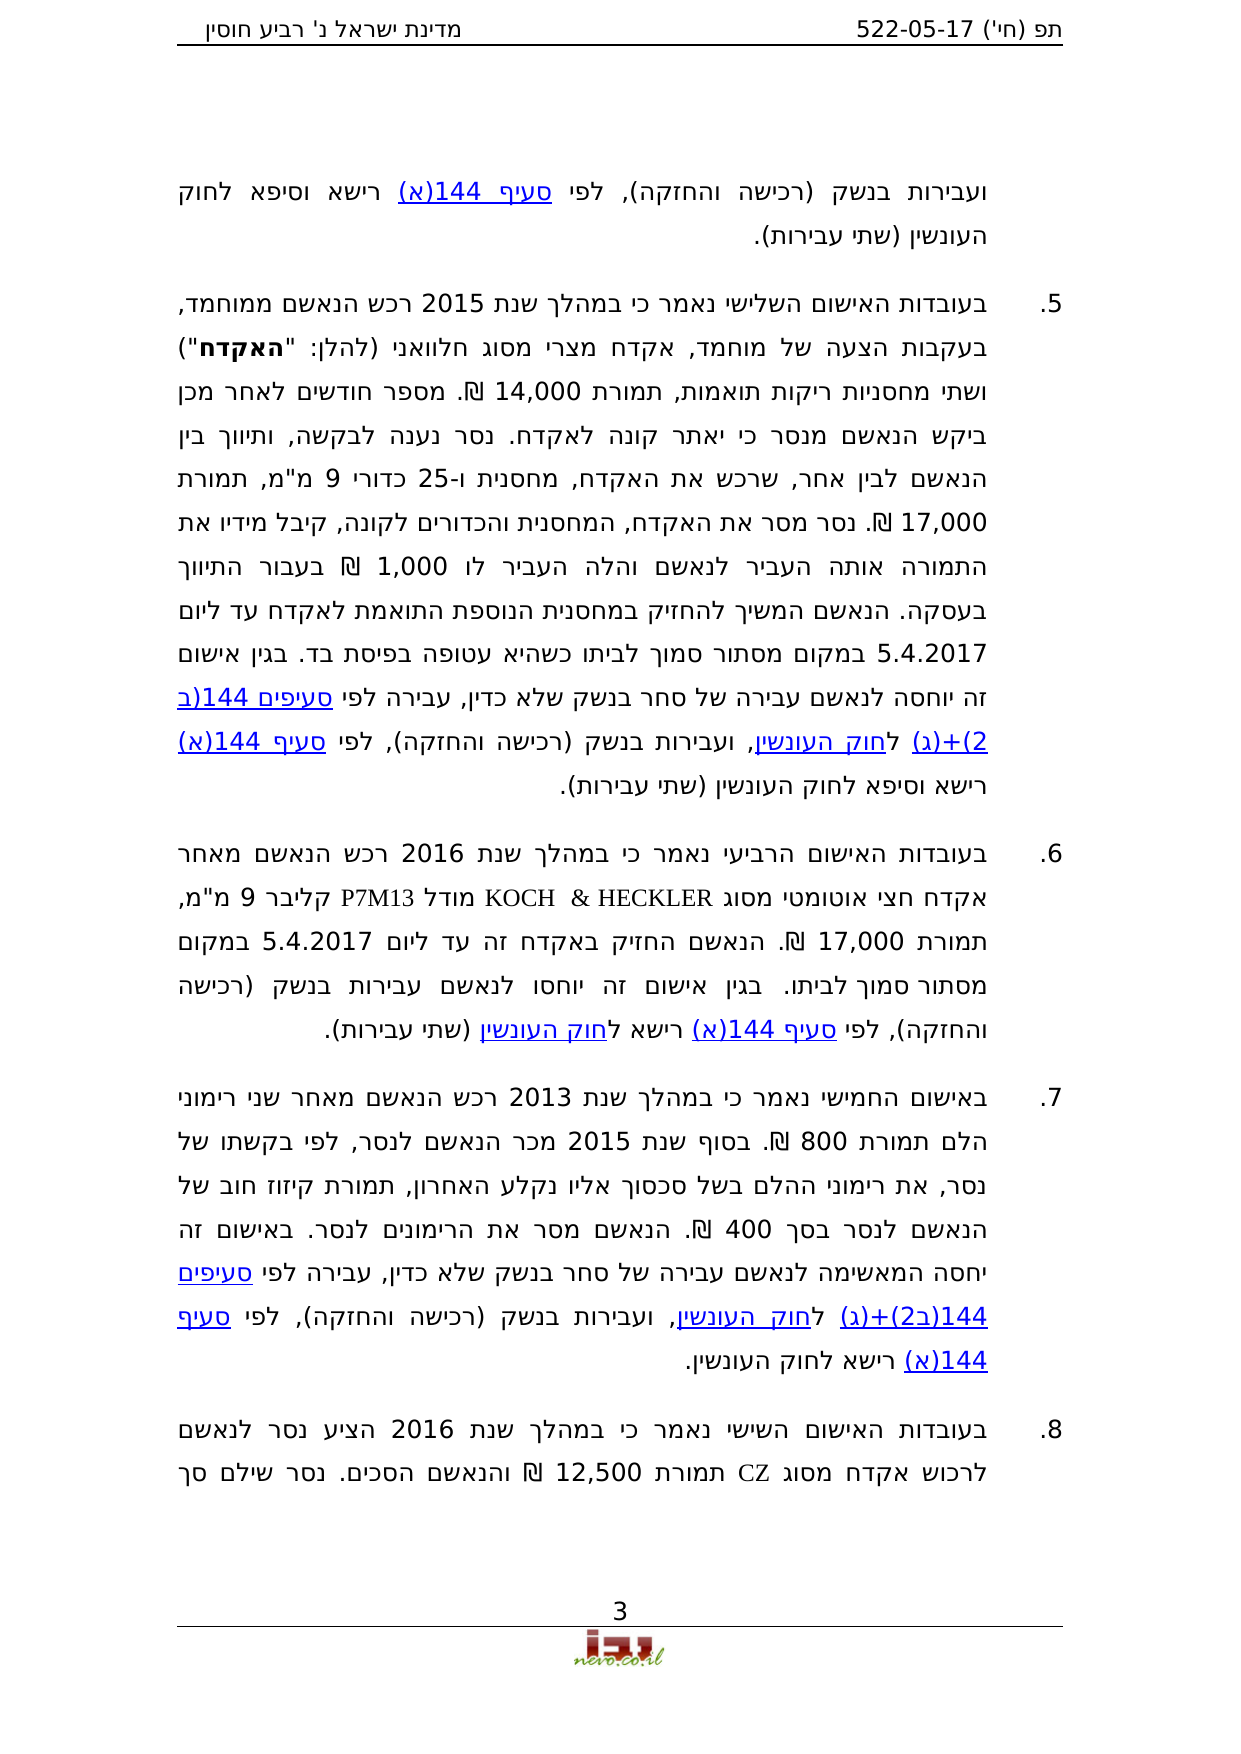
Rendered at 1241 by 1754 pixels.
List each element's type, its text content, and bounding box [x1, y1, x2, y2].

picture [574, 1629, 666, 1667]
text 7. באישום החמישי נאמר כי במהלך שנת 2013 רכש הנאשם מאחר שני רימוני הלם תמורת 800 ₪. בסוף שנת 2015 מכר הנאשם לנסר, לפי בקשתו של נסר, את רימוני ההלם בשל סכסוך אליו נקלע האחרון, תמורת קיזוז חוב של הנאשם לנסר בסך 400 ₪. הנאשם מסר את הרימונים לנסר. באישום זה יחסה המאשימה לנאשם עבירה של סחר בנשק שלא כדין, עבירה לפי סעיפים 144(ב2)+(ג) לחוק העונשין, ועבירות בנשק (רכישה והחזקה), לפי סעיף 144(א) רישא לחוק העונשין. [177, 1083, 1063, 1375]
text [177, 177, 1063, 250]
text 6. בעובדות האישום הרביעי נאמר כי במהלך שנת 2016 רכש הנאשם מאחר אקדח חצי אוטומטי מסוג KOCH & HECKLER מודל P7M13 קליבר 9 מ"מ, תמורת 17,000 ₪. הנאשם החזיק באקדח זה עד ליום 5.4.2017 במקום מסתור סמוך לביתו. בגין אישום זה יוחסו לנאשם עבירות בנשק (רכישה והחזקה), לפי סעיף 144(א) רישא לחוק העונשין (שתי עבירות). [177, 840, 1063, 1044]
text 5. בעובדות האישום השלישי נאמר כי במהלך שנת 2015 רכש הנאשם ממוחמד, בעקבות הצעה של מוחמד, אקדח מצרי מסוג חלוואני (להלן: "האקדח") ושתי מחסניות ריקות תואמות, תמורת 14,000 ₪. מספר חודשים לאחר מכן ביקש הנאשם מנסר כי יאתר קונה לאקדח. נסר נענה לבקשה, ותיווך בין הנאשם לבין אחר, שרכש את האקדח, מחסנית ו-25 כדורי 9 מ"מ, תמורת 17,000 ₪. נסר מסר את האקדח, המחסנית והכדורים לקונה, קיבל מידיו את התמורה אותה העביר לנאשם והלה העביר לו 1,000 ₪ בעבור התיווך בעסקה. הנאשם המשיך להחזיק במחסנית הנוספת התואמת לאקדח עד ליום 5.4.2017 במקום מסתור סמוך לביתו כשהיא עטופה בפיסת בד. בגין אישום זה יוחסה לנאשם עבירה של סחר בנשק שלא כדין, עבירה לפי סעיפים 144(ב2)+(ג) לחוק העונשין, ועבירות בנשק (רכישה והחזקה), לפי סעיף 144(א) רישא וסיפא לחוק העונשין (שתי עבירות). [177, 290, 1063, 800]
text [177, 1415, 1063, 1488]
